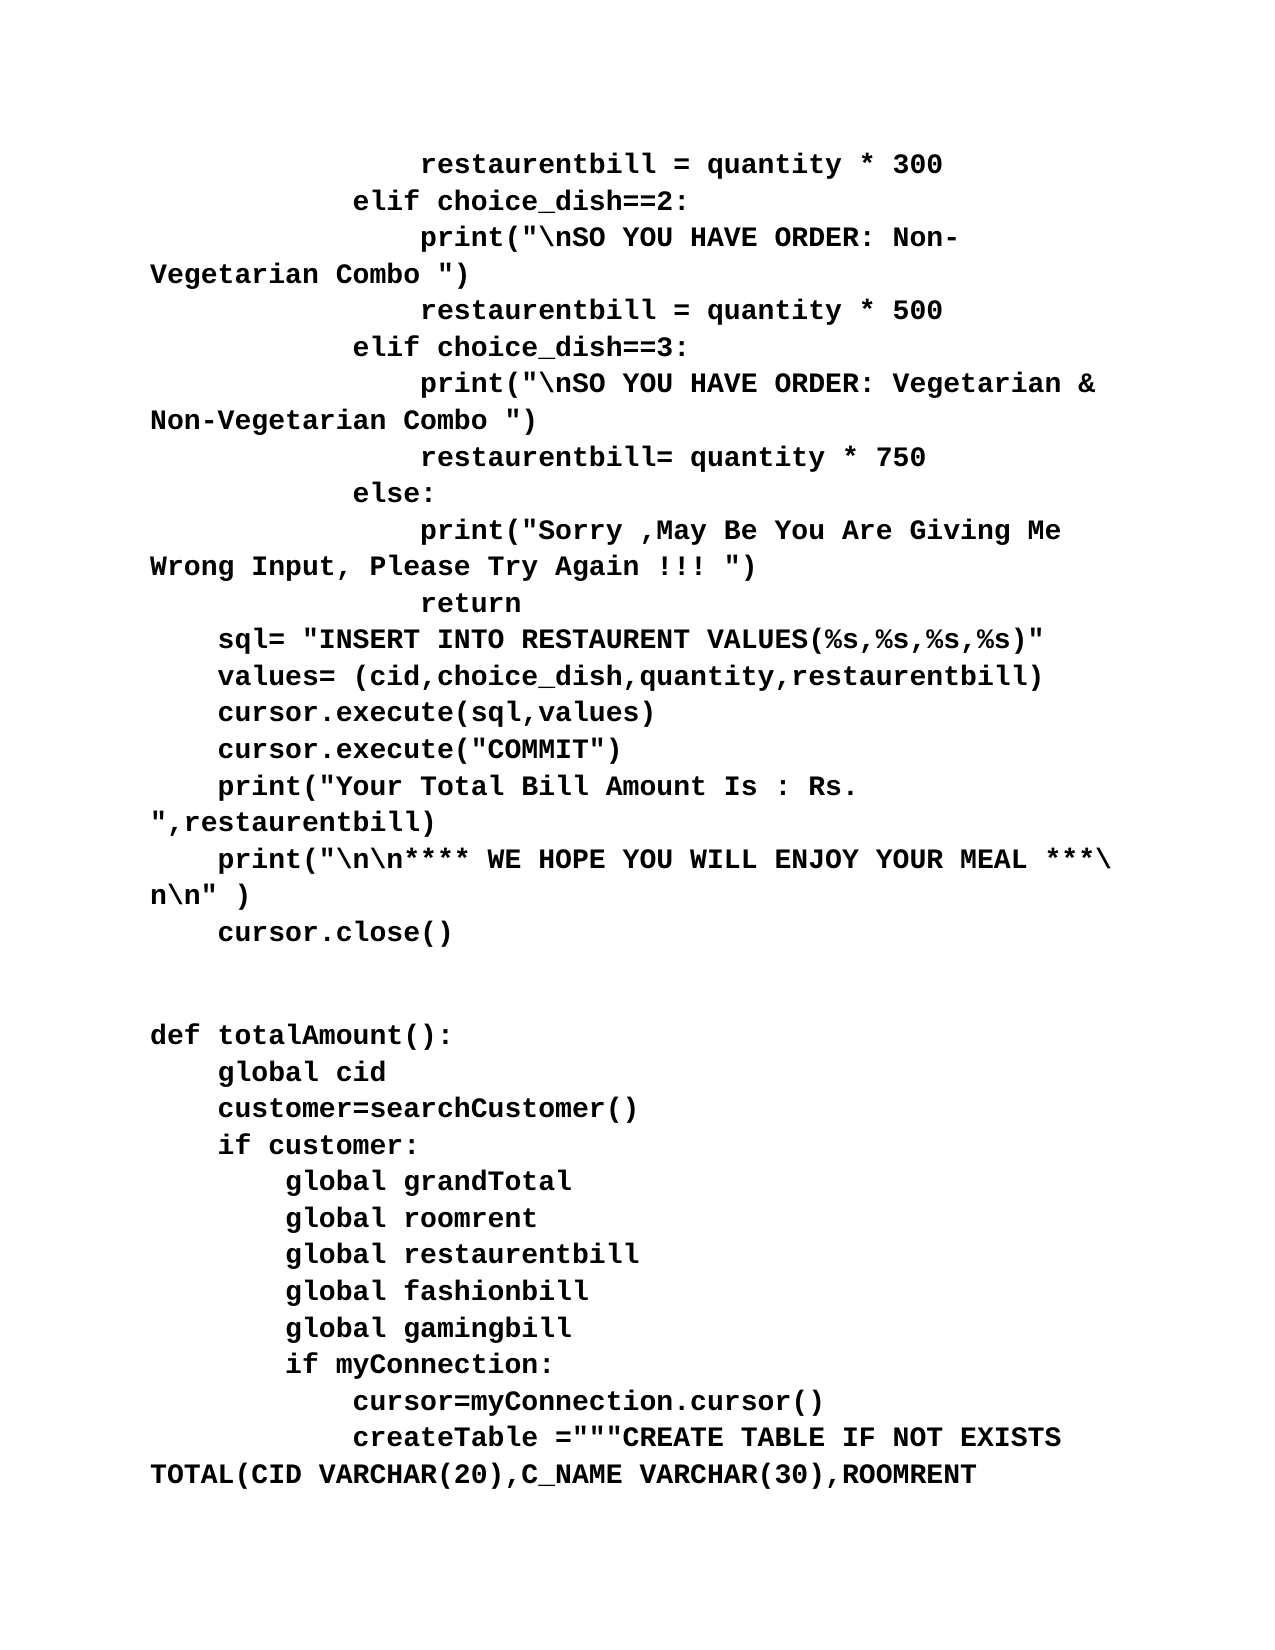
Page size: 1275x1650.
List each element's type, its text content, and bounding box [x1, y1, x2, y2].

text def totalAmount(): [150, 1021, 1125, 1053]
text restaurentbill= quantity * 750 [150, 442, 1125, 474]
text global grandTotal [150, 1167, 1125, 1199]
text return [150, 589, 1125, 621]
text cursor.close() [150, 918, 1125, 950]
text restaurentbill = quantity * 300 [150, 150, 1125, 182]
text customer=searchCustomer() [150, 1094, 1125, 1126]
text else: [150, 479, 1125, 511]
text global gamingbill [150, 1314, 1125, 1346]
text values= (cid,choice_dish,quantity,restaurentbill) [150, 662, 1125, 694]
text cursor=myConnection.cursor() [150, 1387, 1125, 1419]
text restaurentbill = quantity * 500 [150, 296, 1125, 328]
text global fashionbill [150, 1277, 1125, 1309]
text global restaurentbill [150, 1241, 1125, 1272]
text elif choice_dish==2: [150, 187, 1125, 218]
text sql= "INSERT INTO RESTAURENT VALUES(%s,%s,%s,%s)" [150, 625, 1125, 657]
text if customer: [150, 1131, 1125, 1163]
text print("\nSO YOU HAVE ORDER: Non-Vegetarian Combo ") [150, 223, 1125, 292]
text global cid [150, 1058, 1125, 1089]
text print("\nSO YOU HAVE ORDER: Vegetarian & Non-Vegetarian Combo ") [150, 369, 1125, 438]
text cursor.execute("COMMIT") [150, 735, 1125, 767]
text elif choice_dish==3: [150, 333, 1125, 365]
text print("Your Total Bill Amount Is : Rs. ",restaurentbill) [150, 772, 1125, 840]
text global roomrent [150, 1204, 1125, 1236]
text if myConnection: [150, 1350, 1125, 1382]
text print("\n\n**** WE HOPE YOU WILL ENJOY YOUR MEAL ***\n\n" ) [150, 845, 1125, 913]
text print("Sorry ,May Be You Are Giving Me Wrong Input, Please Try Again !!! ") [150, 516, 1125, 584]
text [150, 1423, 1125, 1492]
text cursor.execute(sql,values) [150, 698, 1125, 730]
